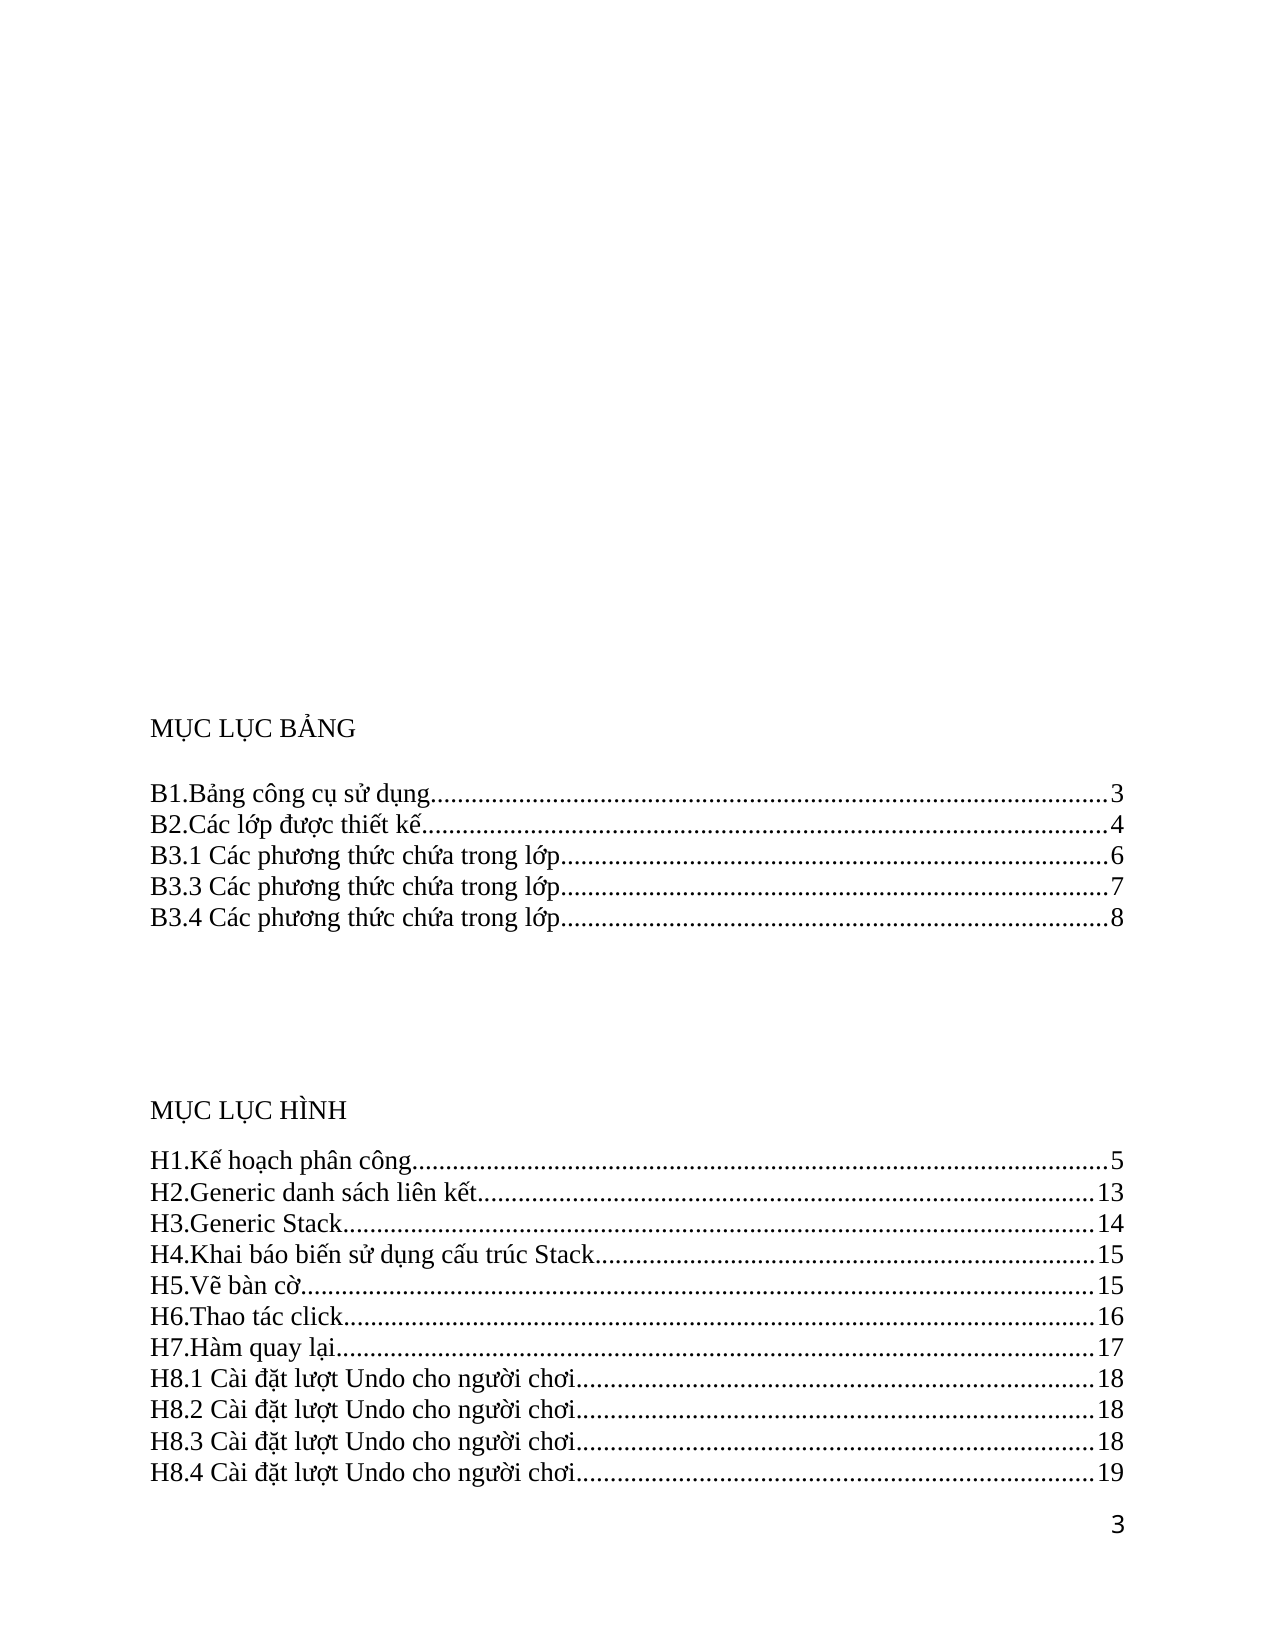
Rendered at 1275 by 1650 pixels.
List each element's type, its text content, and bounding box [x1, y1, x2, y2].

text MỤC LỤC HÌNH [150, 1094, 1125, 1125]
text H6.Thao tác click 16 [150, 1300, 1125, 1331]
text MỤC LỤC BẢNG [150, 712, 1125, 743]
text H7.Hàm quay lại 17 [150, 1331, 1125, 1362]
text H8.1 Cài đặt lượt Undo cho người chơi 18 [150, 1362, 1125, 1394]
text B3.1 Các phương thức chứa trong lớp 6 [150, 839, 1125, 870]
text H8.3 Cài đặt lượt Undo cho người chơi 18 [150, 1425, 1125, 1456]
text H1.Kế hoạch phân công 5 [150, 1144, 1125, 1176]
text B3.4 Các phương thức chứa trong lớp 8 [150, 901, 1125, 933]
text H8.4 Cài đặt lượt Undo cho người chơi 19 [150, 1456, 1125, 1487]
text H5.Vẽ bàn cờ 15 [150, 1269, 1125, 1300]
text B3.3 Các phương thức chứa trong lớp 7 [150, 870, 1125, 901]
text H3.Generic Stack 14 [150, 1207, 1125, 1238]
text H2.Generic danh sách liên kết 13 [150, 1176, 1125, 1207]
text H8.2 Cài đặt lượt Undo cho người chơi 18 [150, 1394, 1125, 1425]
text B2.Các lớp được thiết kế 4 [150, 808, 1125, 839]
text B1.Bảng công cụ sử dụng 3 [150, 777, 1125, 808]
text H4.Khai báo biến sử dụng cấu trúc Stack 15 [150, 1238, 1125, 1269]
